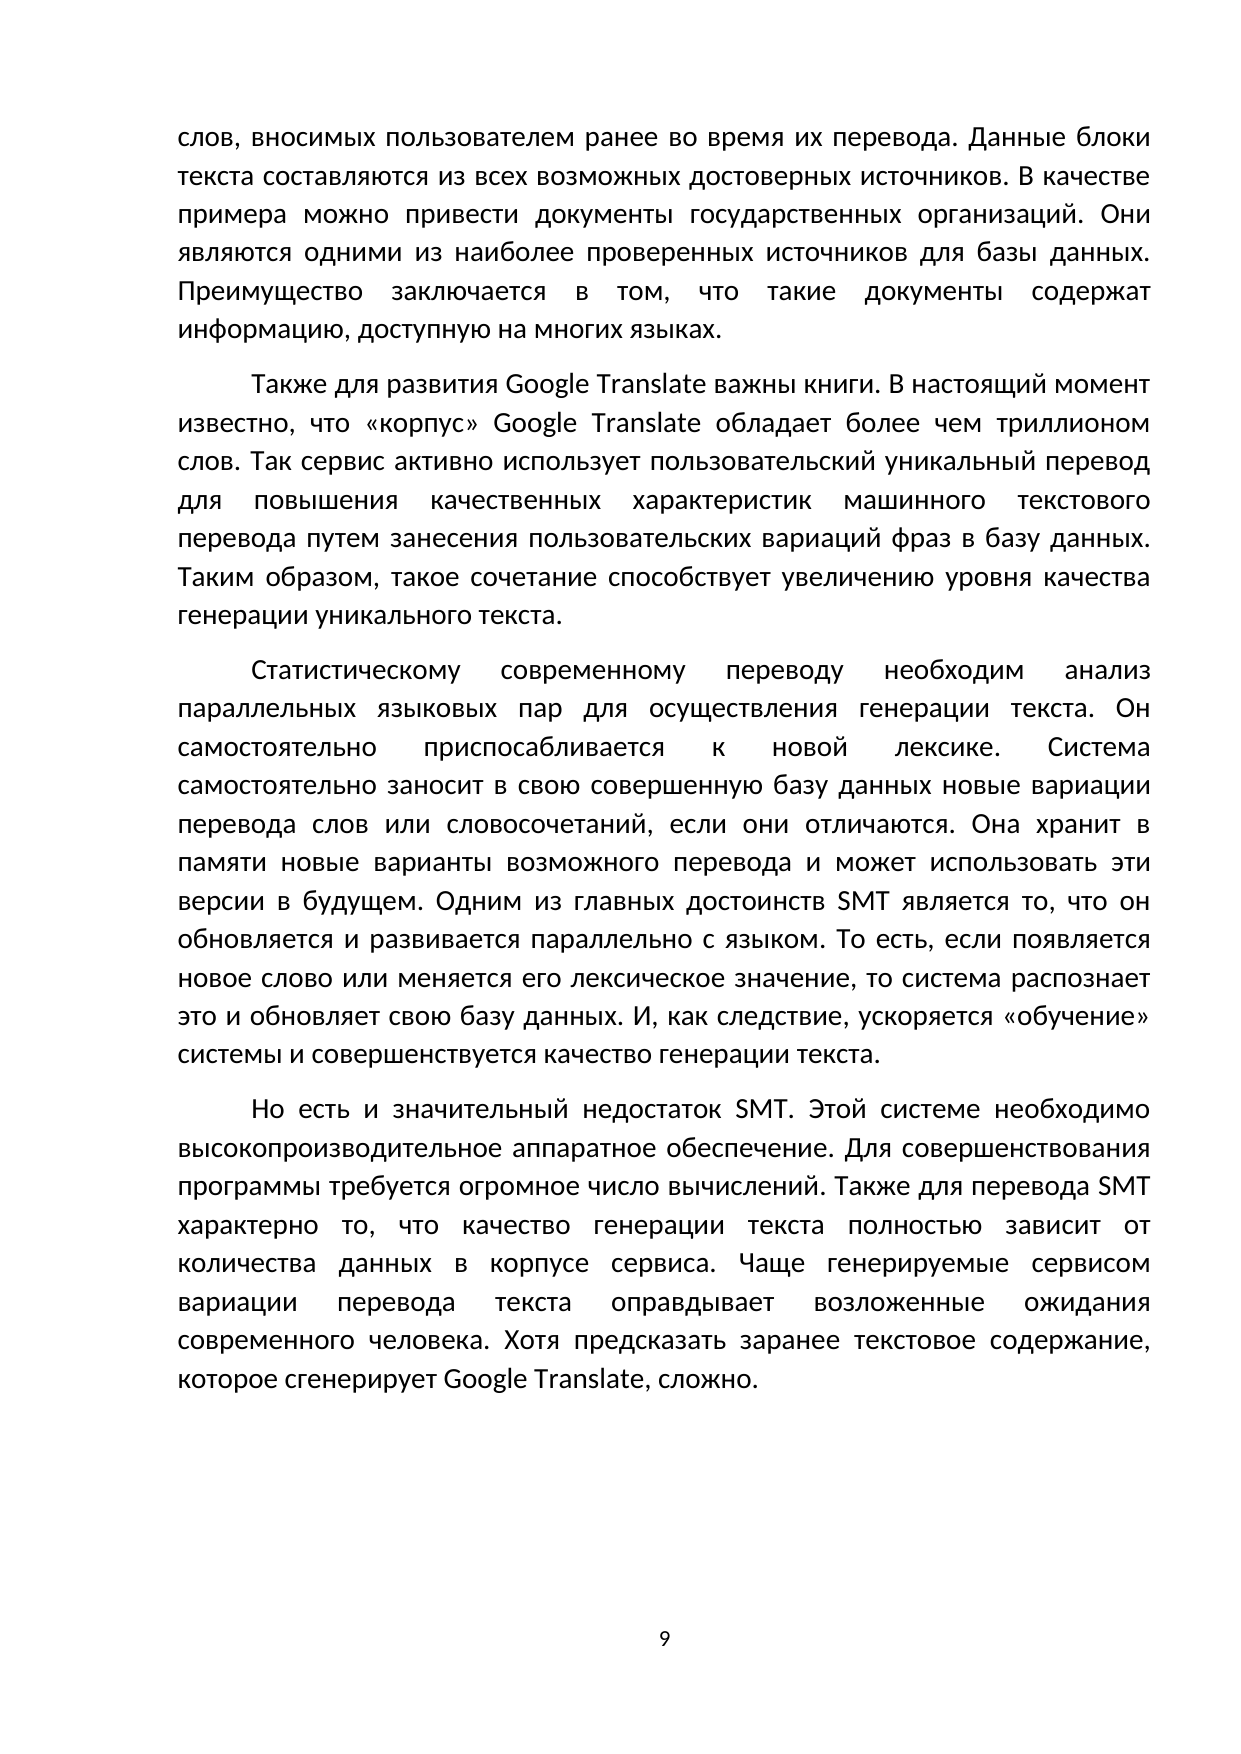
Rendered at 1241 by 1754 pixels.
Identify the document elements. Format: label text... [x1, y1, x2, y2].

text Но есть и значительный недостаток SMT. Этой системе необходимо высокопроизводительное аппаратное обеспечение. Для совершенствования программы требуется огромное число вычислений. Также для перевода SMT характерно то, что качество генерации текста полностью зависит от количества данных в корпусе сервиса. Чаще генерируемые сервисом вариации перевода текста оправдывает возложенные ожидания современного человека. Хотя предсказать заранее текстовое содержание, которое сгенерирует Google Translate, сложно. [177, 1091, 1152, 1395]
text Статистическому современному переводу необходим анализ параллельных языковых пар для осуществления генерации текста. Он самостоятельно приспосабливается к новой лексике. Система самостоятельно заносит в свою совершенную базу данных новые вариации перевода слов или словосочетаний, если они отличаются. Она хранит в памяти новые варианты возможного перевода и может использовать эти версии в будущем. Одним из главных достоинств SMT является то, что он обновляется и развивается параллельно с языком. То есть, если появляется новое слово или меняется его лексическое значение, то система распознает это и обновляет свою базу данных. И, как следствие, ускоряется «обучение» системы и совершенствуется качество генерации текста. [177, 651, 1152, 1071]
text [177, 118, 1152, 346]
text Также для развития Google Translate важны книги. В настоящий момент известно, что «корпус» Google Translate обладает более чем триллионом слов. Так сервис активно использует пользовательский уникальный перевод для повышения качественных характеристик машинного текстового перевода путем занесения пользовательских вариаций фраз в базу данных. Таким образом, такое сочетание способствует увеличению уровня качества генерации уникального текста. [177, 365, 1152, 632]
